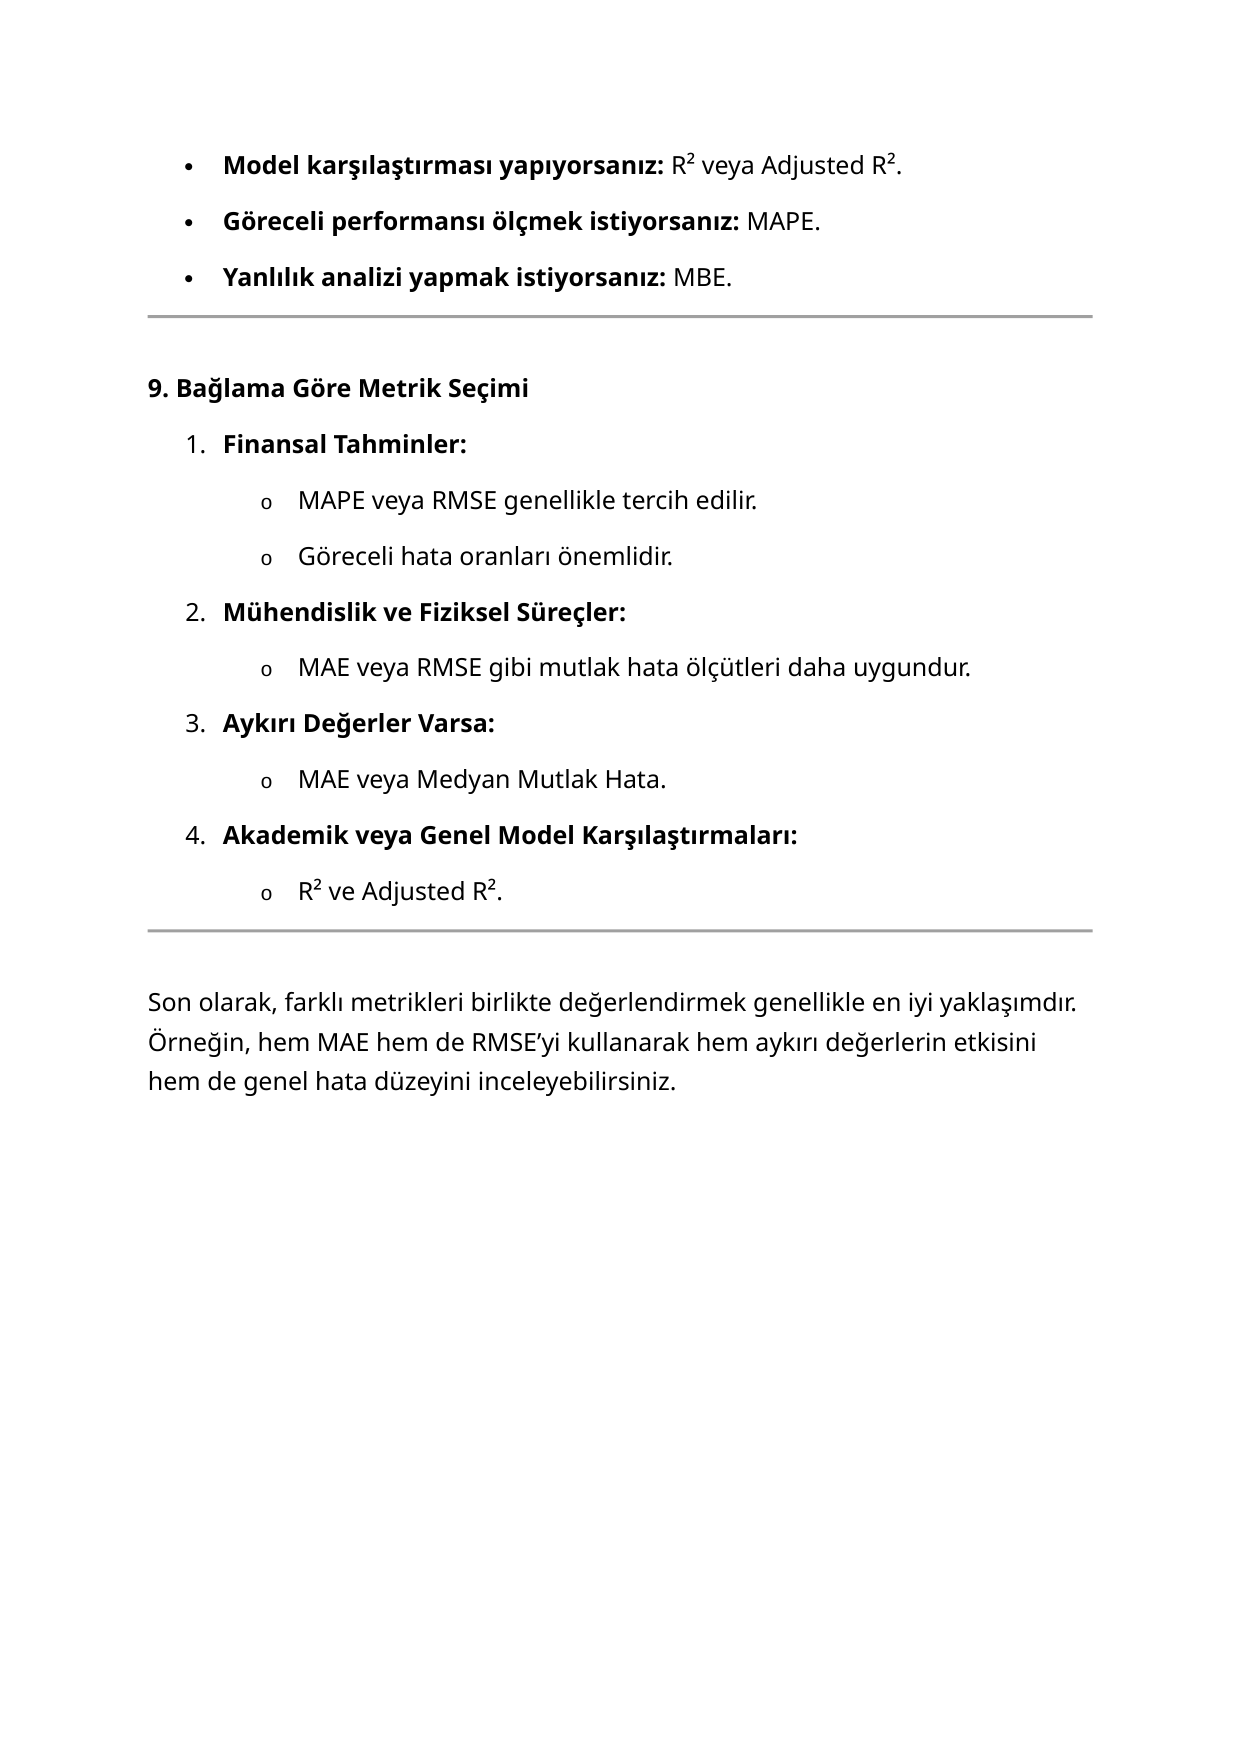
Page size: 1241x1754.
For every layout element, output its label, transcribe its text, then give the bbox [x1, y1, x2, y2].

list Finansal Tahminler: [185, 427, 1093, 461]
list R² ve Adjusted R². [260, 873, 1093, 907]
list MAPE veya RMSE genellikle tercih edilir. [260, 483, 1093, 517]
list MAE veya RMSE gibi mutlak hata ölçütleri daha uygundur. [260, 650, 1093, 684]
list Model karşılaştırması yapıyorsanız: R² veya Adjusted R². [185, 148, 1093, 182]
list Akademik veya Genel Model Karşılaştırmaları: [185, 818, 1093, 852]
list Mühendislik ve Fiziksel Süreçler: [185, 594, 1093, 628]
list MAE veya Medyan Mutlak Hata. [260, 762, 1093, 796]
list Aykırı Değerler Varsa: [185, 706, 1093, 740]
list Göreceli performansı ölçmek istiyorsanız: MAPE. [185, 203, 1093, 237]
list Göreceli hata oranları önemlidir. [260, 538, 1093, 572]
text Son olarak, farklı metrikleri birlikte değerlendirmek genellikle en iyi yaklaşımdır. Örneğin, hem MAE hem de RMSE’yi kullanarak hem aykırı değerlerin etkisini hem de genel hata düzeyini inceleyebilirsiniz. [148, 985, 1093, 1097]
text 9. Bağlama Göre Metrik Seçimi [148, 371, 1093, 405]
list Yanlılık analizi yapmak istiyorsanız: MBE. [185, 259, 1093, 293]
